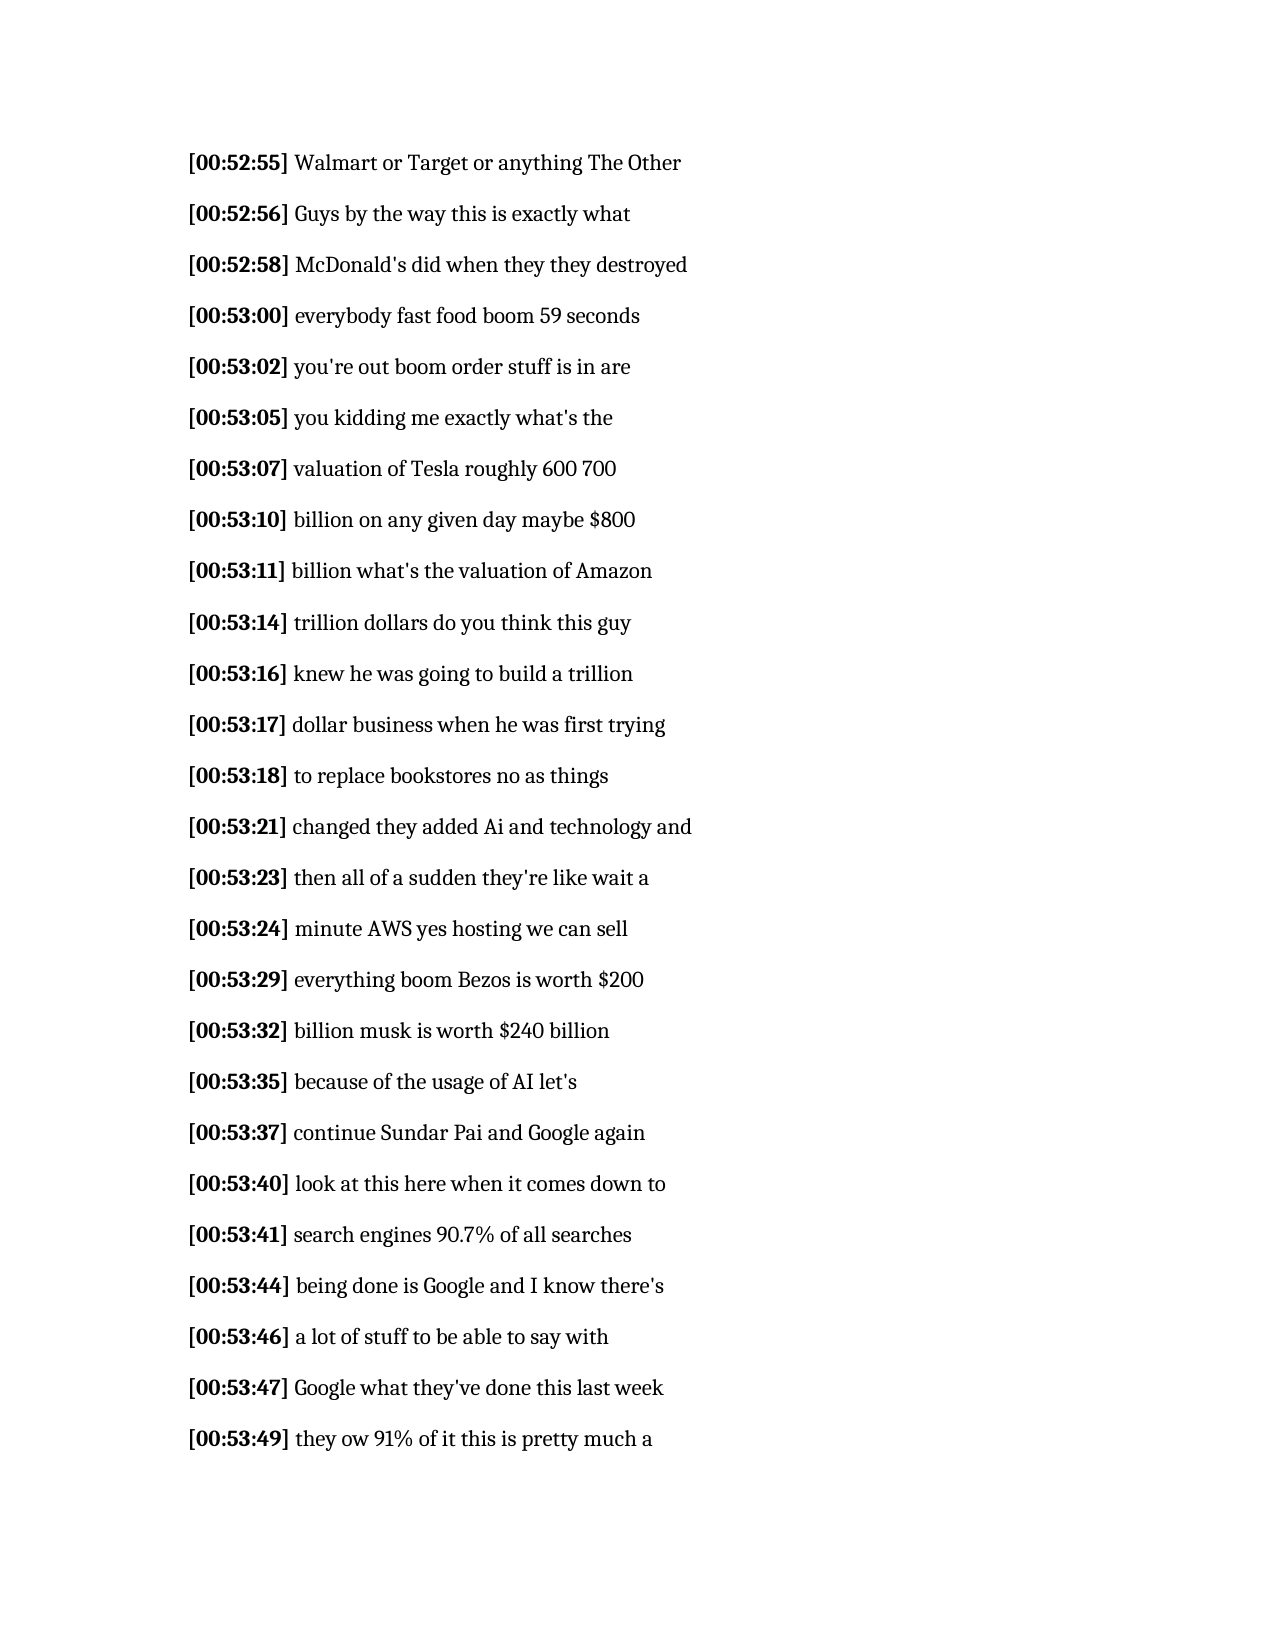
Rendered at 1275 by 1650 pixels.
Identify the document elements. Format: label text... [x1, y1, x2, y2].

text [00:53:29] everything boom Bezos is worth $200 [187, 967, 1087, 993]
text [00:53:02] you're out boom order stuff is in are [187, 354, 1087, 381]
text [00:53:11] billion what's the valuation of Amazon [187, 558, 1087, 585]
text [00:52:55] Walmart or Target or anything The Other [187, 150, 1087, 176]
text [00:53:00] everybody fast food boom 59 seconds [187, 303, 1087, 329]
text [00:53:32] billion musk is worth $240 billion [187, 1018, 1087, 1044]
text [00:53:35] because of the usage of AI let's [187, 1069, 1087, 1095]
text [00:53:07] valuation of Tesla roughly 600 700 [187, 456, 1087, 483]
text [00:53:37] continue Sundar Pai and Google again [187, 1120, 1087, 1146]
text [00:53:21] changed they added Ai and technology and [187, 813, 1087, 840]
text [00:53:44] being done is Google and I know there's [187, 1273, 1087, 1299]
text [00:52:56] Guys by the way this is exactly what [187, 201, 1087, 227]
text [00:53:46] a lot of stuff to be able to say with [187, 1324, 1087, 1350]
text [00:53:40] look at this here when it comes down to [187, 1171, 1087, 1197]
text [00:53:10] billion on any given day maybe $800 [187, 507, 1087, 534]
text [00:53:14] trillion dollars do you think this guy [187, 609, 1087, 636]
text [00:53:17] dollar business when he was first trying [187, 711, 1087, 738]
text [00:53:18] to replace bookstores no as things [187, 762, 1087, 789]
text [00:53:05] you kidding me exactly what's the [187, 405, 1087, 432]
text [00:53:23] then all of a sudden they're like wait a [187, 864, 1087, 891]
text [00:53:49] they ow 91% of it this is pretty much a [187, 1426, 1087, 1452]
text [00:52:58] McDonald's did when they they destroyed [187, 252, 1087, 278]
text [00:53:16] knew he was going to build a trillion [187, 660, 1087, 687]
text [00:53:41] search engines 90.7% of all searches [187, 1222, 1087, 1248]
text [00:53:24] minute AWS yes hosting we can sell [187, 916, 1087, 942]
text [00:53:47] Google what they've done this last week [187, 1375, 1087, 1401]
